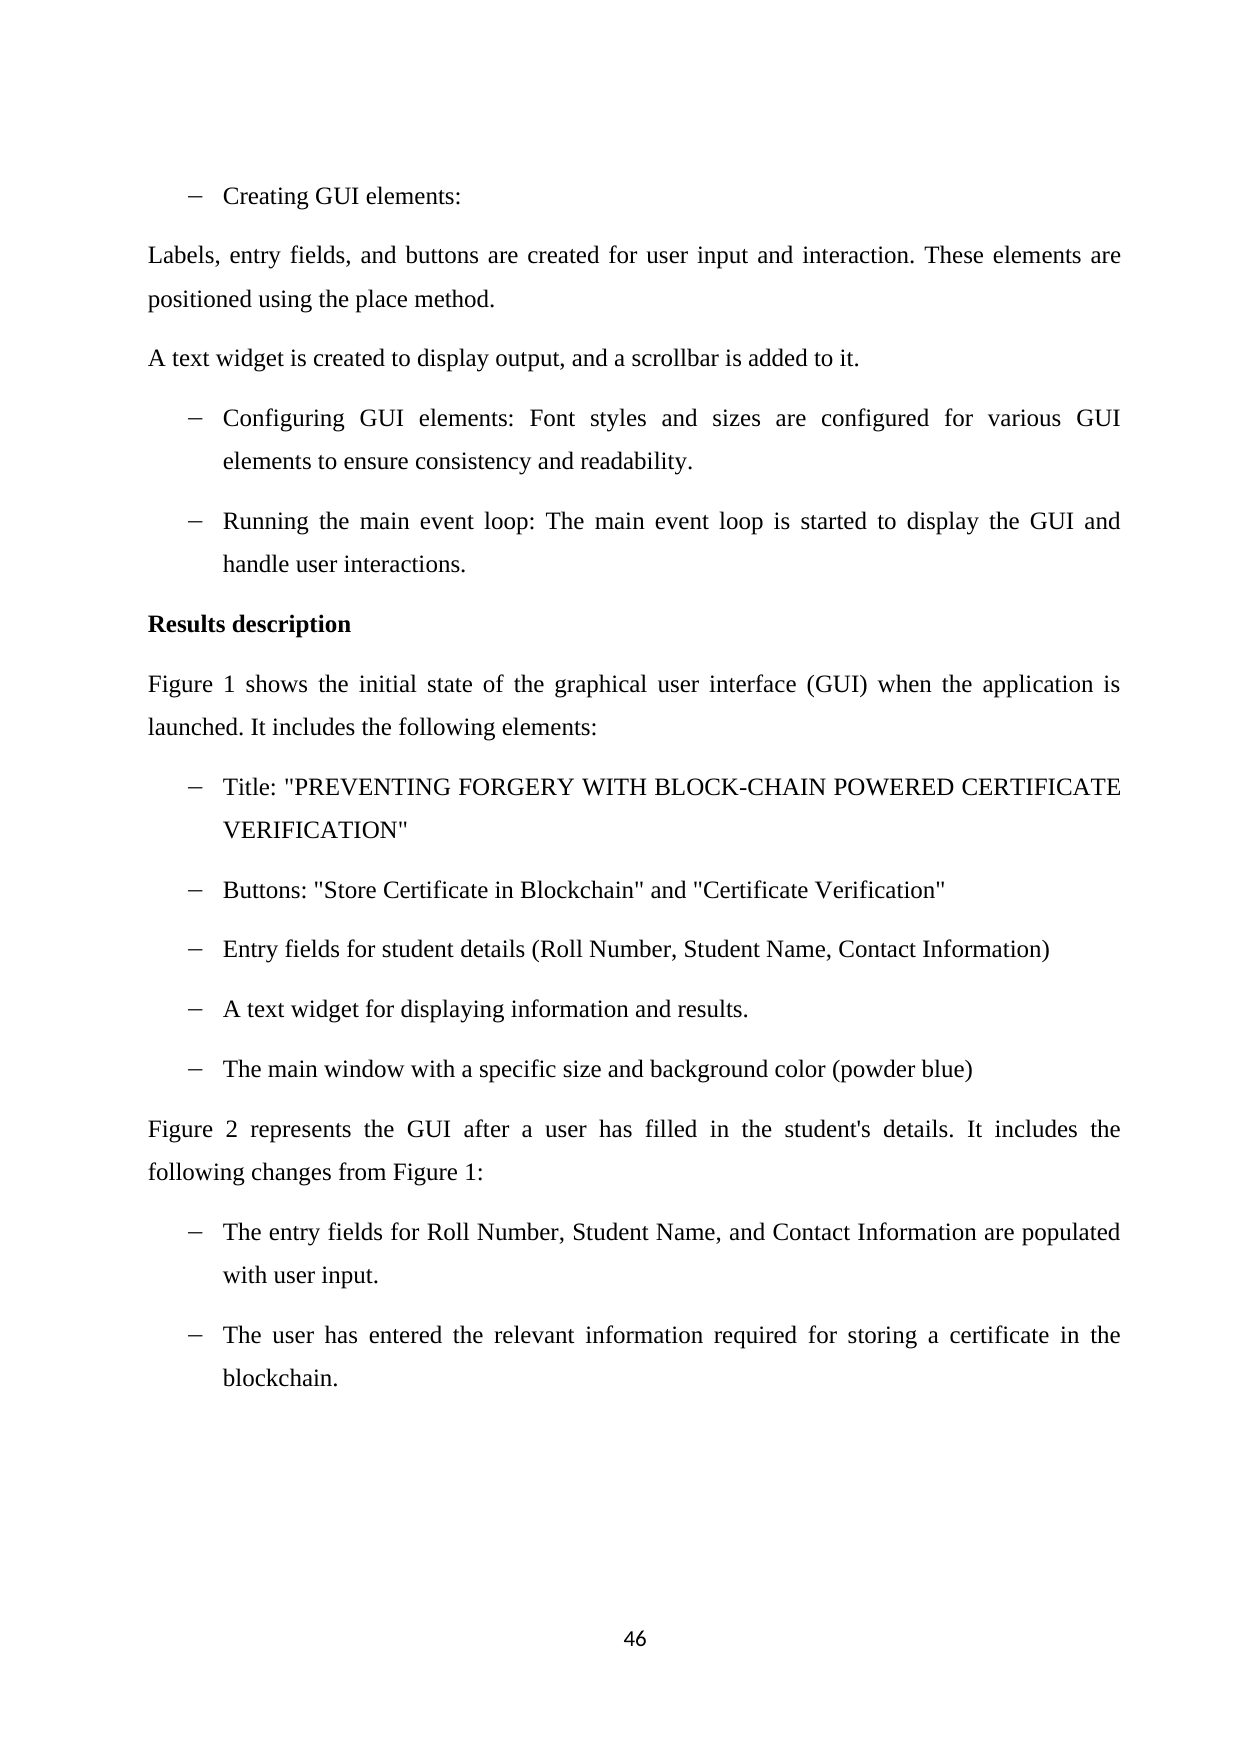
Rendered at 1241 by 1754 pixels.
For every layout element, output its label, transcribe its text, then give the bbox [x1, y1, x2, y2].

list Title: "PREVENTING FORGERY WITH BLOCK-CHAIN POWERED CERTIFICATE VERIFICATION" [185, 772, 1122, 844]
list A text widget for displaying information and results. [185, 994, 1122, 1023]
list The main window with a specific size and background color (powder blue) [185, 1054, 1122, 1083]
text Labels, entry fields, and buttons are created for user input and interaction. These elements are positioned using the place method. [148, 241, 1122, 312]
text Figure 2 represents the GUI after a user has filled in the student's details. It includes the following changes from Figure 1: [148, 1114, 1122, 1186]
list Entry fields for student details (Roll Number, Student Name, Contact Information) [185, 934, 1122, 963]
list Configuring GUI elements: Font styles and sizes are configured for various GUI elements to ensure consistency and readability. [185, 403, 1122, 475]
text A text widget is created to display output, and a scrollbar is added to it. [148, 343, 1122, 372]
text Results description [148, 609, 1122, 638]
list Running the main event loop: The main event loop is started to display the GUI and handle user interactions. [185, 506, 1122, 578]
list The user has entered the relevant information required for storing a certificate in the blockchain. [185, 1320, 1122, 1392]
list The entry fields for Roll Number, Student Name, and Contact Information are populated with user input. [185, 1217, 1122, 1289]
list Creating GUI elements: [185, 181, 1122, 209]
list Buttons: "Store Certificate in Blockchain" and "Certificate Verification" [185, 875, 1122, 903]
text Figure 1 shows the initial state of the graphical user interface (GUI) when the application is launched. It includes the following elements: [148, 669, 1122, 741]
